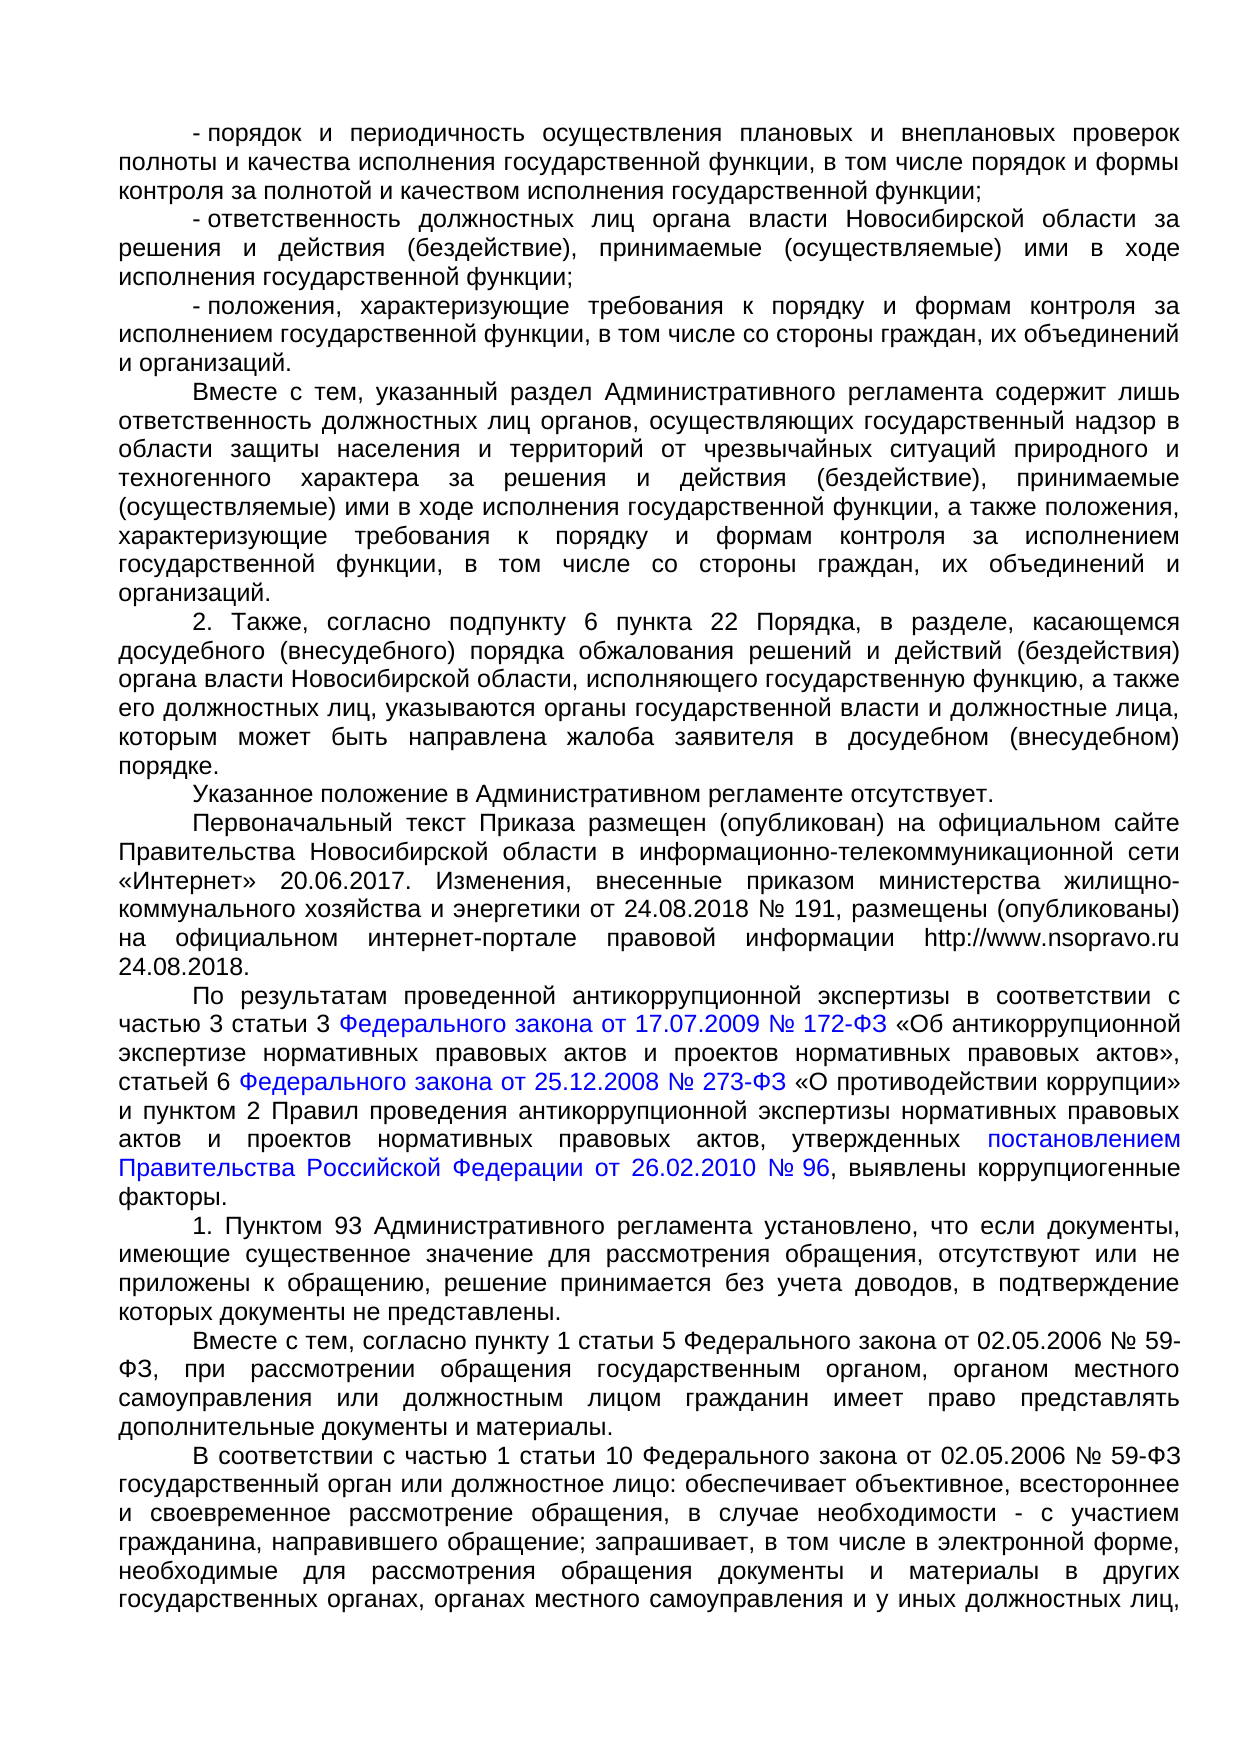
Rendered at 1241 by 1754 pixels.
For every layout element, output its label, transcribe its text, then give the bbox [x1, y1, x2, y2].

text 2. Также, согласно подпункту 6 пункта 22 Порядка, в разделе, касающемся досудебного (внесудебного) порядка обжалования решений и действий (бездействия) органа власти Новосибирской области, исполняющего государственную функцию, а также его должностных лиц, указываются органы государственной власти и должностные лица, которым может быть направлена жалоба заявителя в досудебном (внесудебном) порядке. [118, 607, 1181, 779]
text - ответственность должностных лиц органа власти Новосибирской области за решения и действия (бездействие), принимаемые (осуществляемые) ими в ходе исполнения государственной функции; [118, 204, 1181, 291]
text Вместе с тем, согласно пункту 1 статьи 5 Федерального закона от 02.05.2006 № 59-ФЗ, при рассмотрении обращения государственным органом, органом местного самоуправления или должностным лицом гражданин имеет право представлять дополнительные документы и материалы. [118, 1326, 1181, 1441]
text 1. Пунктом 93 Административного регламента установлено, что если документы, имеющие существенное значение для рассмотрения обращения, отсутствуют или не приложены к обращению, решение принимается без учета доводов, в подтверждение которых документы не представлены. [118, 1211, 1181, 1326]
text По результатам проведенной антикоррупционной экспертизы в соответствии с частью 3 статьи 3 Федерального закона от 17.07.2009 № 172-ФЗ «Об антикоррупционной экспертизе нормативных правовых актов и проектов нормативных правовых актов», статьей 6 Федерального закона от 25.12.2008 № 273-ФЗ «О противодействии коррупции» и пунктом 2 Правил проведения антикоррупционной экспертизы нормативных правовых актов и проектов нормативных правовых актов, утвержденных постановлением Правительства Российской Федерации от 26.02.2010 № 96, выявлены коррупциогенные факторы. [118, 981, 1181, 1211]
text Первоначальный текст Приказа размещен (опубликован) на официальном сайте Правительства Новосибирской области в информационно-телекоммуникационной сети «Интернет» 20.06.2017. Изменения, внесенные приказом министерства жилищно-коммунального хозяйства и энергетики от 24.08.2018 № 191, размещены (опубликованы) на официальном интернет-портале правовой информации http://www.nsopravo.ru 24.08.2018. [118, 808, 1181, 981]
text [118, 1441, 1181, 1613]
text Вместе с тем, указанный раздел Административного регламента содержит лишь ответственность должностных лиц органов, осуществляющих государственный надзор в области защиты населения и территорий от чрезвычайных ситуаций природного и техногенного характера за решения и действия (бездействие), принимаемые (осуществляемые) ими в ходе исполнения государственной функции, а также положения, характеризующие требования к порядку и формам контроля за исполнением государственной функции, в том числе со стороны граждан, их объединений и организаций. [118, 377, 1181, 607]
text Указанное положение в Административном регламенте отсутствует. [118, 779, 1181, 808]
text - положения, характеризующие требования к порядку и формам контроля за исполнением государственной функции, в том числе со стороны граждан, их объединений и организаций. [118, 291, 1181, 377]
text - порядок и периодичность осуществления плановых и внеплановых проверок полноты и качества исполнения государственной функции, в том числе порядок и формы контроля за полнотой и качеством исполнения государственной функции; [118, 118, 1181, 204]
